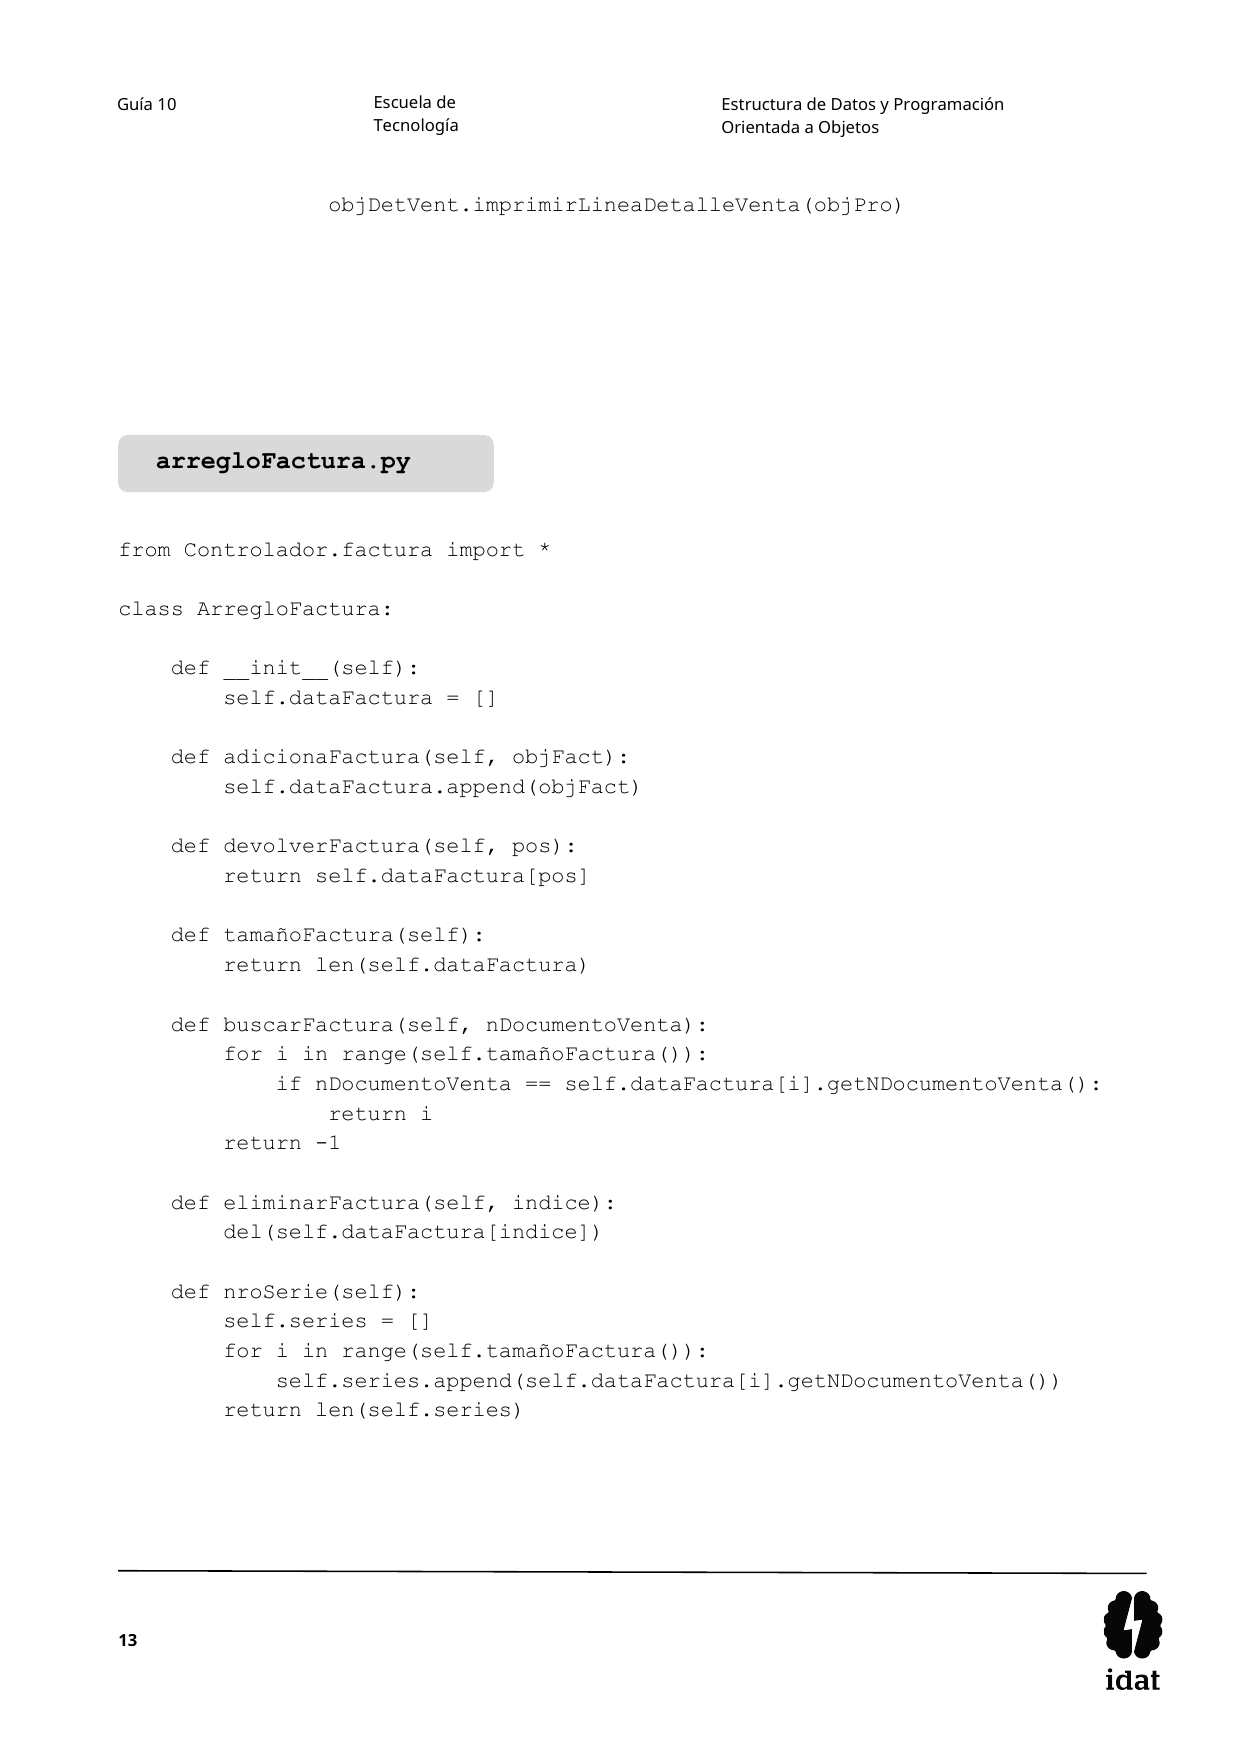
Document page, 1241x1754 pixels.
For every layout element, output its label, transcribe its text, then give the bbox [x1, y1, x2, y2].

text return -1 [118, 1127, 1122, 1156]
text for i in range(self.tamañoFactura()): [118, 1334, 1122, 1364]
text def __init__(self): [118, 652, 1122, 681]
text self.dataFactura = [] [118, 681, 1122, 711]
text arregloFactura.py [118, 448, 1122, 476]
text def tamañoFactura(self): [118, 919, 1122, 948]
picture [1103, 1591, 1163, 1690]
text return len(self.series) [118, 1394, 1122, 1423]
text class ArregloFactura: [118, 592, 1122, 622]
text self.series = [] [118, 1305, 1122, 1334]
text def adicionaFactura(self, objFact): [118, 741, 1122, 770]
text return self.dataFactura[pos] [118, 859, 1122, 889]
text def eliminarFactura(self, indice): [118, 1186, 1122, 1216]
text from Controlador.factura import * [118, 533, 1122, 562]
text return i [118, 1097, 1122, 1127]
text def devolverFactura(self, pos): [118, 830, 1122, 859]
text del(self.dataFactura[indice]) [118, 1216, 1122, 1245]
text def nroSerie(self): [118, 1275, 1122, 1305]
text self.series.append(self.dataFactura[i].getNDocumentoVenta()) [118, 1364, 1122, 1394]
text return len(self.dataFactura) [118, 948, 1122, 978]
text def buscarFactura(self, nDocumentoVenta): [118, 1008, 1122, 1037]
text objDetVent.imprimirLineaDetalleVenta(objPro) [118, 189, 1122, 218]
text if nDocumentoVenta == self.dataFactura[i].getNDocumentoVenta(): [118, 1067, 1122, 1097]
text for i in range(self.tamañoFactura()): [118, 1037, 1122, 1067]
text self.dataFactura.append(objFact) [118, 770, 1122, 800]
